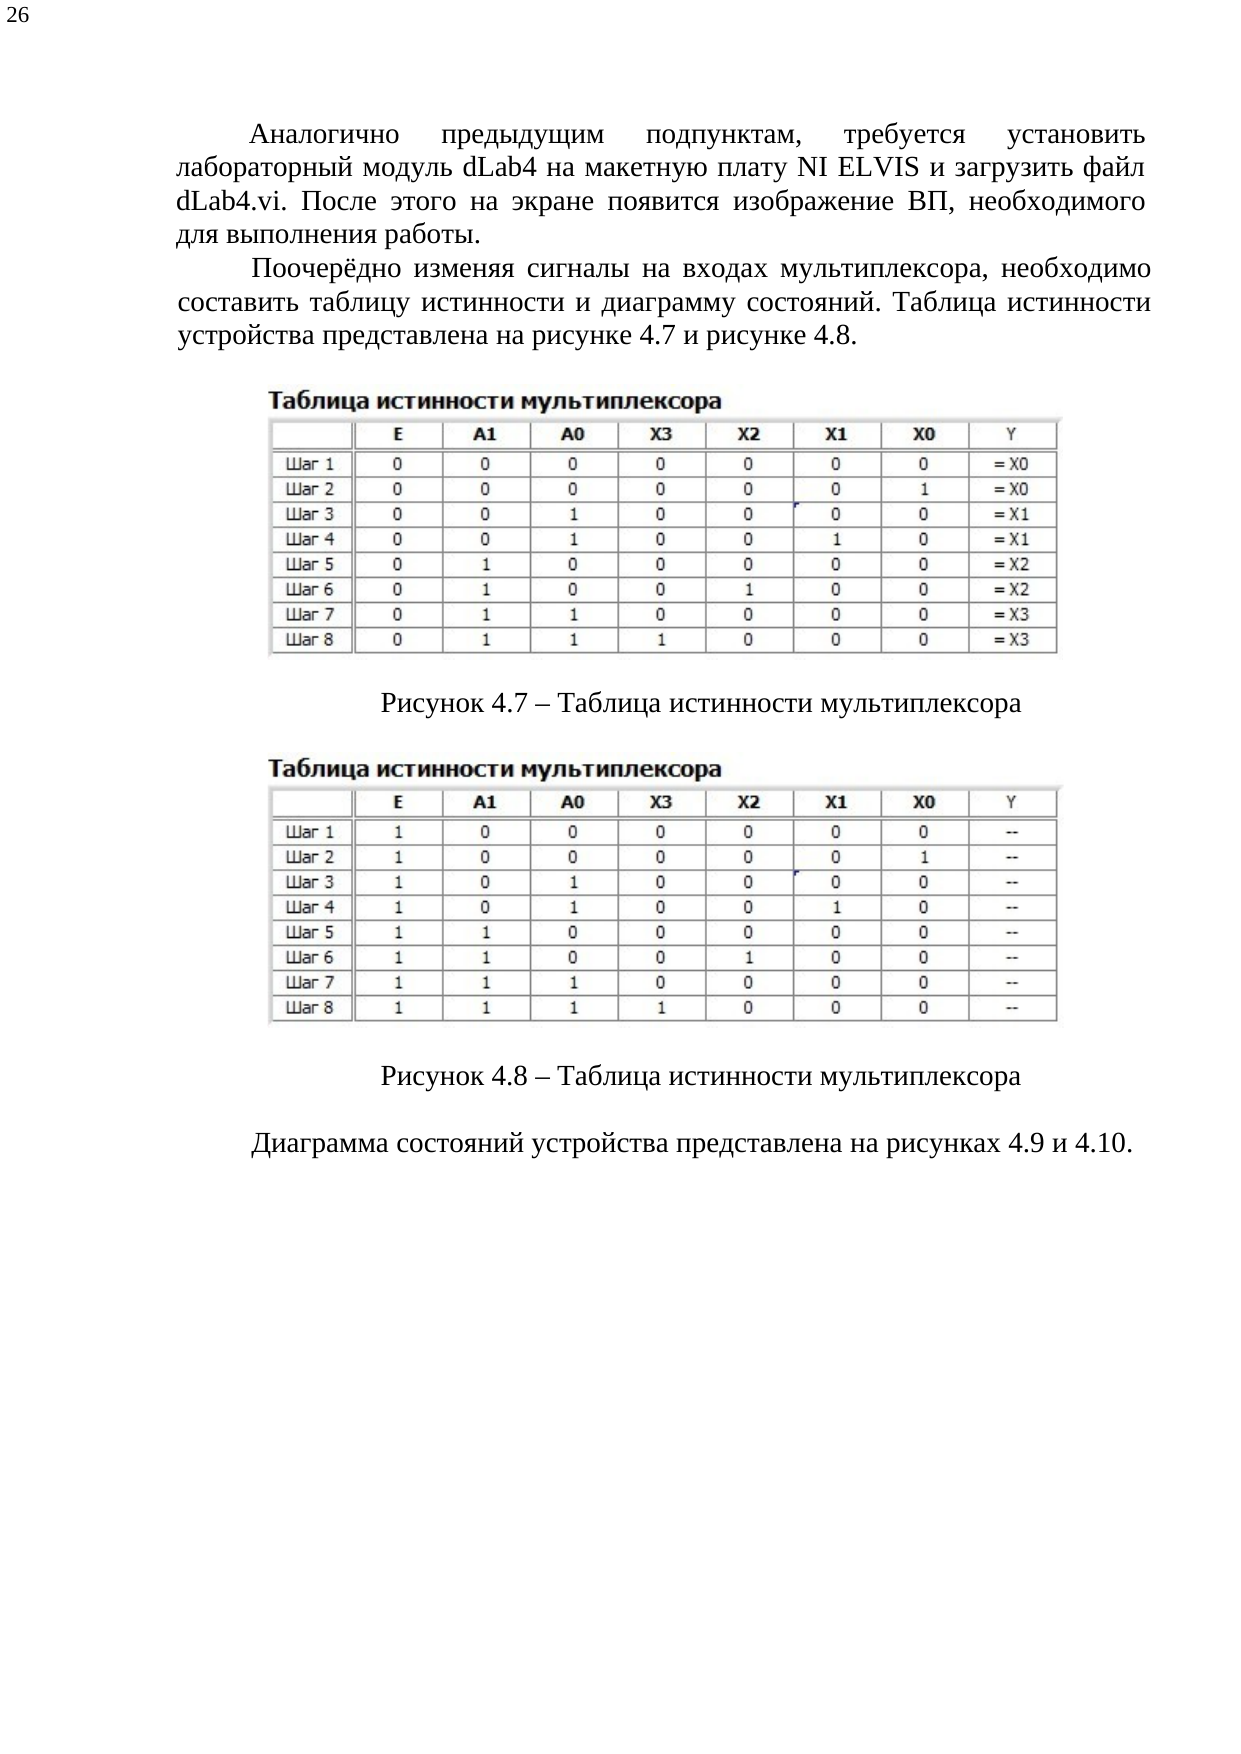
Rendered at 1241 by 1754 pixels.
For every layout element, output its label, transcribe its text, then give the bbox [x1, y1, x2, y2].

text Рисунок 4.7 – Таблица истинности мультиплексора [380, 406, 1165, 719]
text Поочерёдно изменяя сигналы на входах мультиплексора, необходимо составить таблицу истинности и диаграмму состояний. Таблица истинности устройства представлена на рисунке 4.7 и рисунке 4.8. [177, 250, 1152, 351]
text Рисунок 4.8 – Таблица истинности мультиплексора Диаграмма состояний устройства представлена на рисунках 4.9 и 4.10. [251, 1058, 1146, 1158]
picture [267, 384, 1063, 660]
text Аналогично предыдущим подпунктам, требуется установить лабораторный модуль dLab4 на макетную плату NI ELVIS и загрузить файл dLab4.vi. После этого на экране появится изображение ВП, необходимого для выполнения работы. [176, 116, 1146, 250]
picture [267, 752, 1064, 1028]
